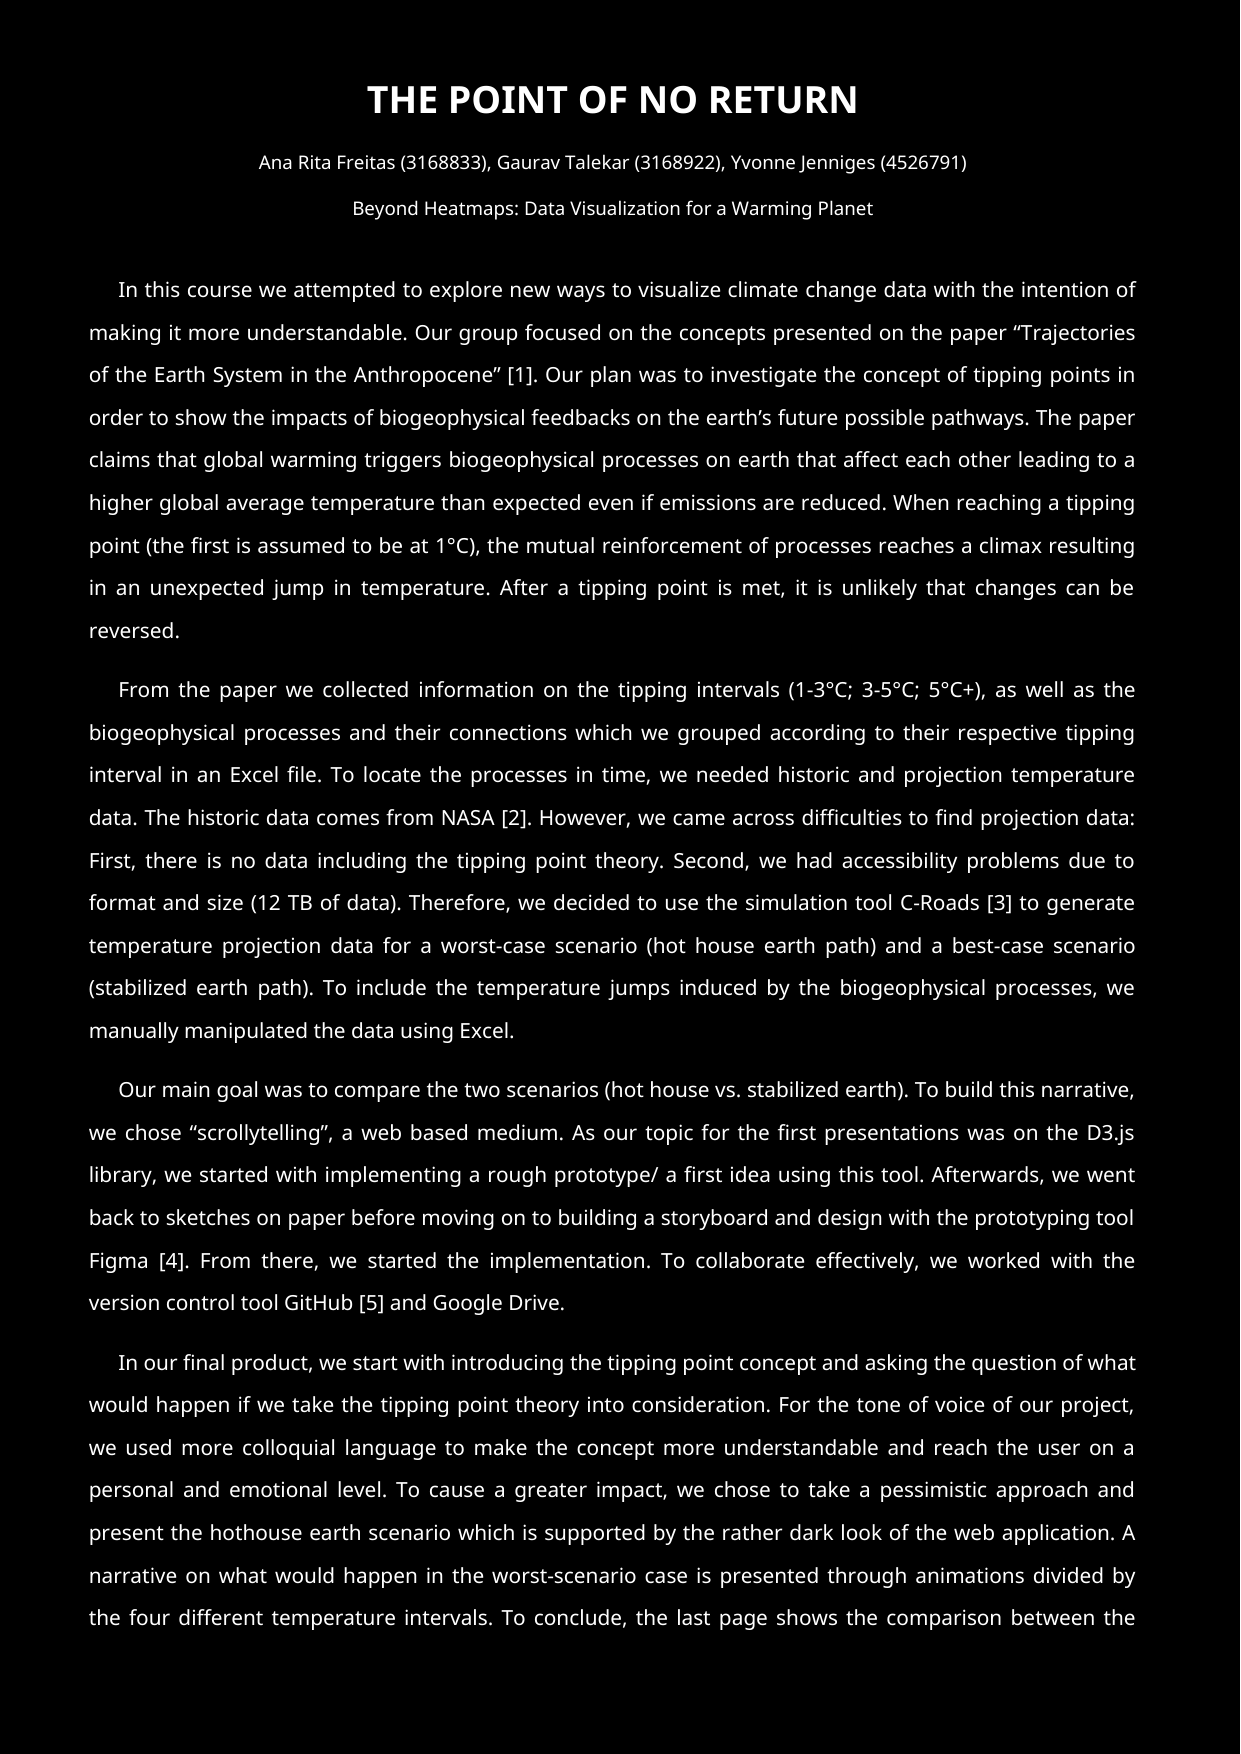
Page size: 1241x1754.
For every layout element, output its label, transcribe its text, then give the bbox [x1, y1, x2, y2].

text From the paper we collected information on the tipping intervals (1-3°C; 3-5°C; 5°C+), as well as the biogeophysical processes and their connections which we grouped according to their respective tipping interval in an Excel file. To locate the processes in time, we needed historic and projection temperature data. The historic data comes from NASA [2]. However, we came across difficulties to find projection data: First, there is no data including the tipping point theory. Second, we had accessibility problems due to format and size (12 TB of data). Therefore, we decided to use the simulation tool C-Roads [3] to generate temperature projection data for a worst-case scenario (hot house earth path) and a best-case scenario (stabilized earth path). To include the temperature jumps induced by the biogeophysical processes, we manually manipulated the data using Excel. [88, 675, 1137, 1044]
text Our main goal was to compare the two scenarios (hot house vs. stabilized earth). To build this narrative, we chose “scrollytelling”, a web based medium. As our topic for the first presentations was on the D3.js library, we started with implementing a rough prototype/ a first idea using this tool. Afterwards, we went back to sketches on paper before moving on to building a storyboard and design with the prototyping tool Figma [4]. From there, we started the implementation. To collaborate effectively, we worked with the version control tool GitHub [5] and Google Drive. [88, 1075, 1137, 1317]
text THE POINT OF NO RETURN [88, 74, 1137, 125]
text In this course we attempted to explore new ways to visualize climate change data with the intention of making it more understandable. Our group focused on the concepts presented on the paper “Trajectories of the Earth System in the Anthropocene” [1]. Our plan was to investigate the concept of tipping points in order to show the impacts of biogeophysical feedbacks on the earth’s future possible pathways. The paper claims that global warming triggers biogeophysical processes on earth that affect each other leading to a higher global average temperature than expected even if emissions are reduced. When reaching a tipping point (the first is assumed to be at 1°C), the mutual reinforcement of processes reaches a climax resulting in an unexpected jump in temperature. After a tipping point is met, it is unlikely that changes can be reversed. [88, 275, 1137, 644]
text Beyond Heatmaps: Data Visualization for a Warming Planet [88, 195, 1137, 221]
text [88, 1348, 1137, 1632]
text Ana Rita Freitas (3168833), Gaurav Talekar (3168922), Yvonne Jenniges (4526791) [88, 149, 1137, 175]
